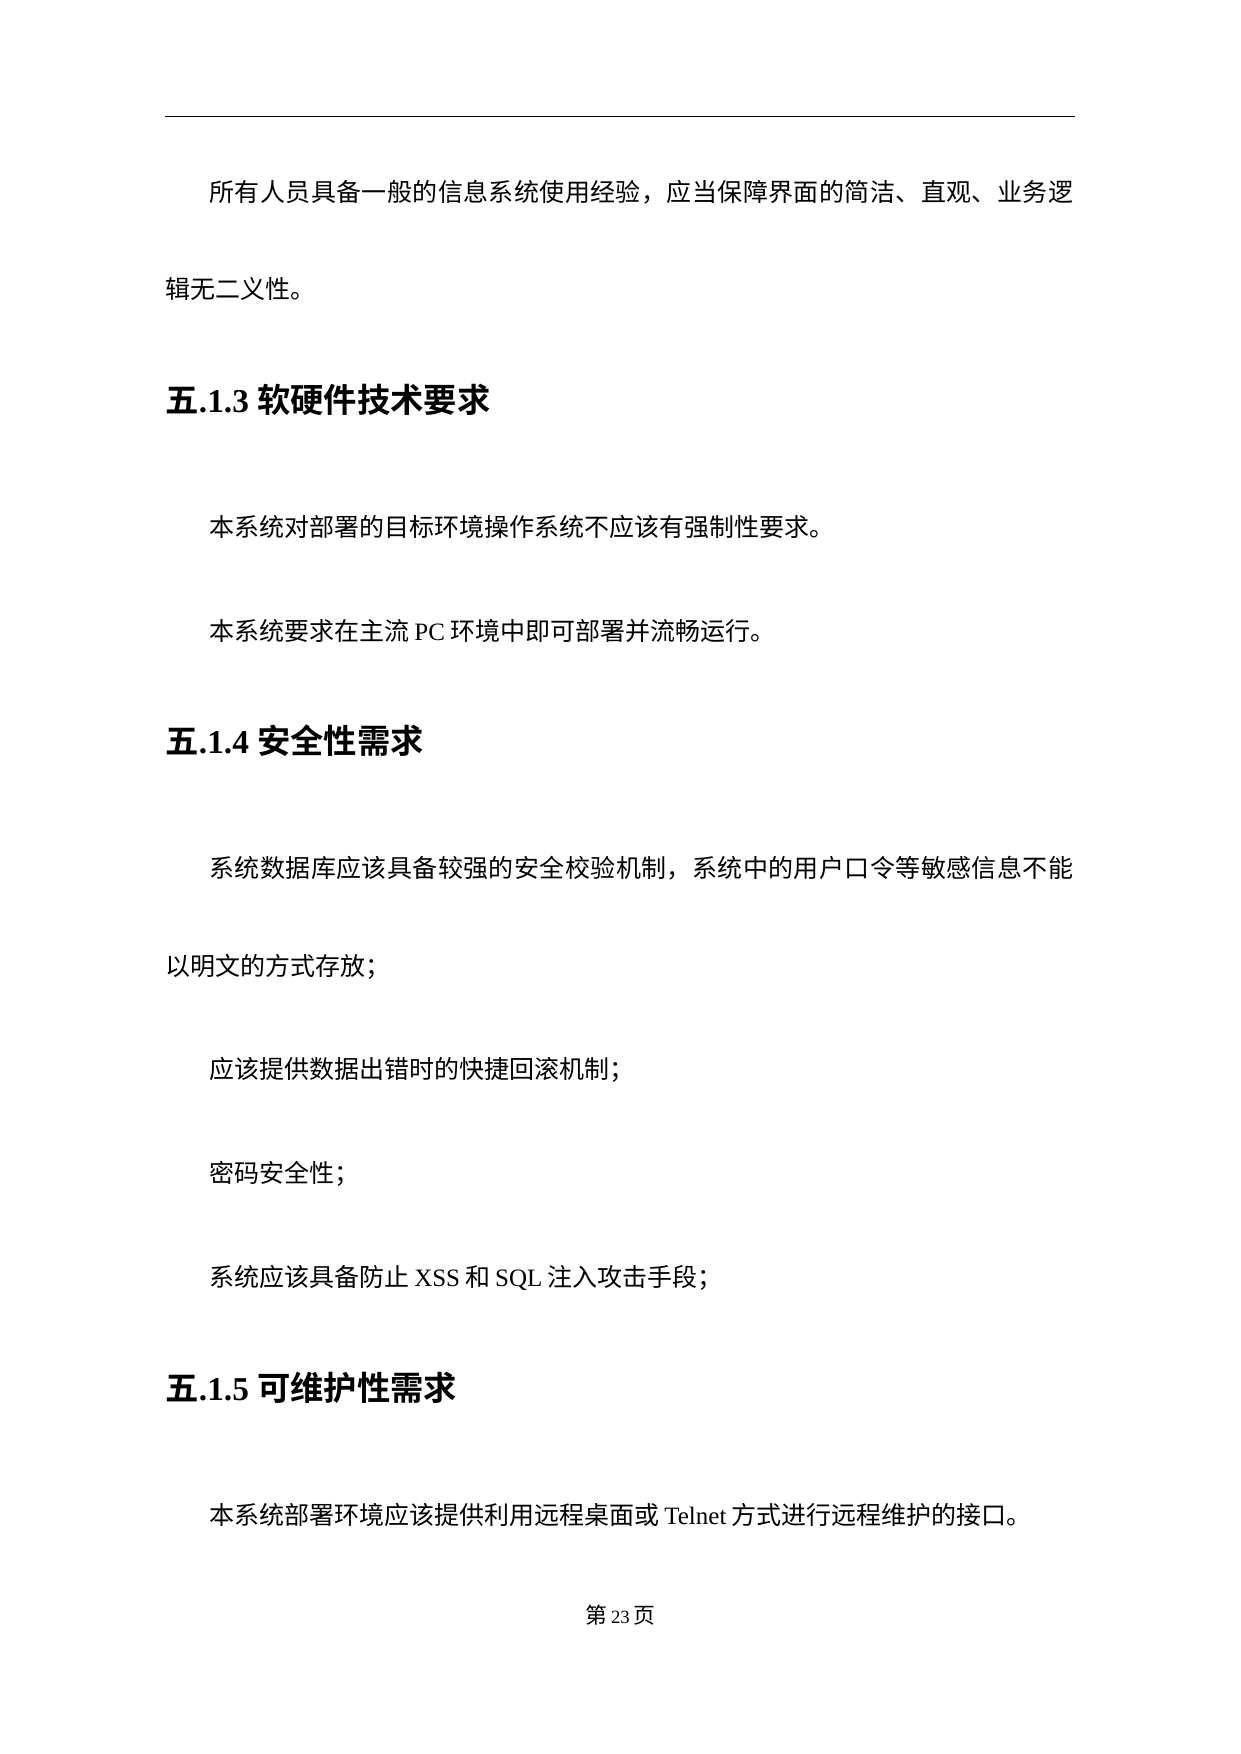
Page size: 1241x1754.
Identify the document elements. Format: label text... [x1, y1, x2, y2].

text 本系统部署环境应该提供利用远程桌面或Telnet方式进行远程维护的接口。 [165, 1481, 1075, 1546]
subtitle 安全性需求 [165, 707, 1075, 772]
subtitle 可维护性需求 [165, 1354, 1075, 1419]
text 系统数据库应该具备较强的安全校验机制，系统中的用户口令等敏感信息不能以明文的方式存放； [165, 834, 1075, 997]
text 本系统要求在主流PC环境中即可部署并流畅运行。 [165, 597, 1075, 662]
text 密码安全性； [165, 1139, 1075, 1204]
text 应该提供数据出错时的快捷回滚机制； [165, 1036, 1075, 1101]
text 本系统对部署的目标环境操作系统不应该有强制性要求。 [165, 493, 1075, 558]
text 系统应该具备防止XSS和SQL注入攻击手段； [165, 1243, 1075, 1308]
text 所有人员具备一般的信息系统使用经验，应当保障界面的简洁、直观、业务逻辑无二义性。 [165, 158, 1075, 320]
subtitle 软硬件技术要求 [165, 366, 1075, 431]
